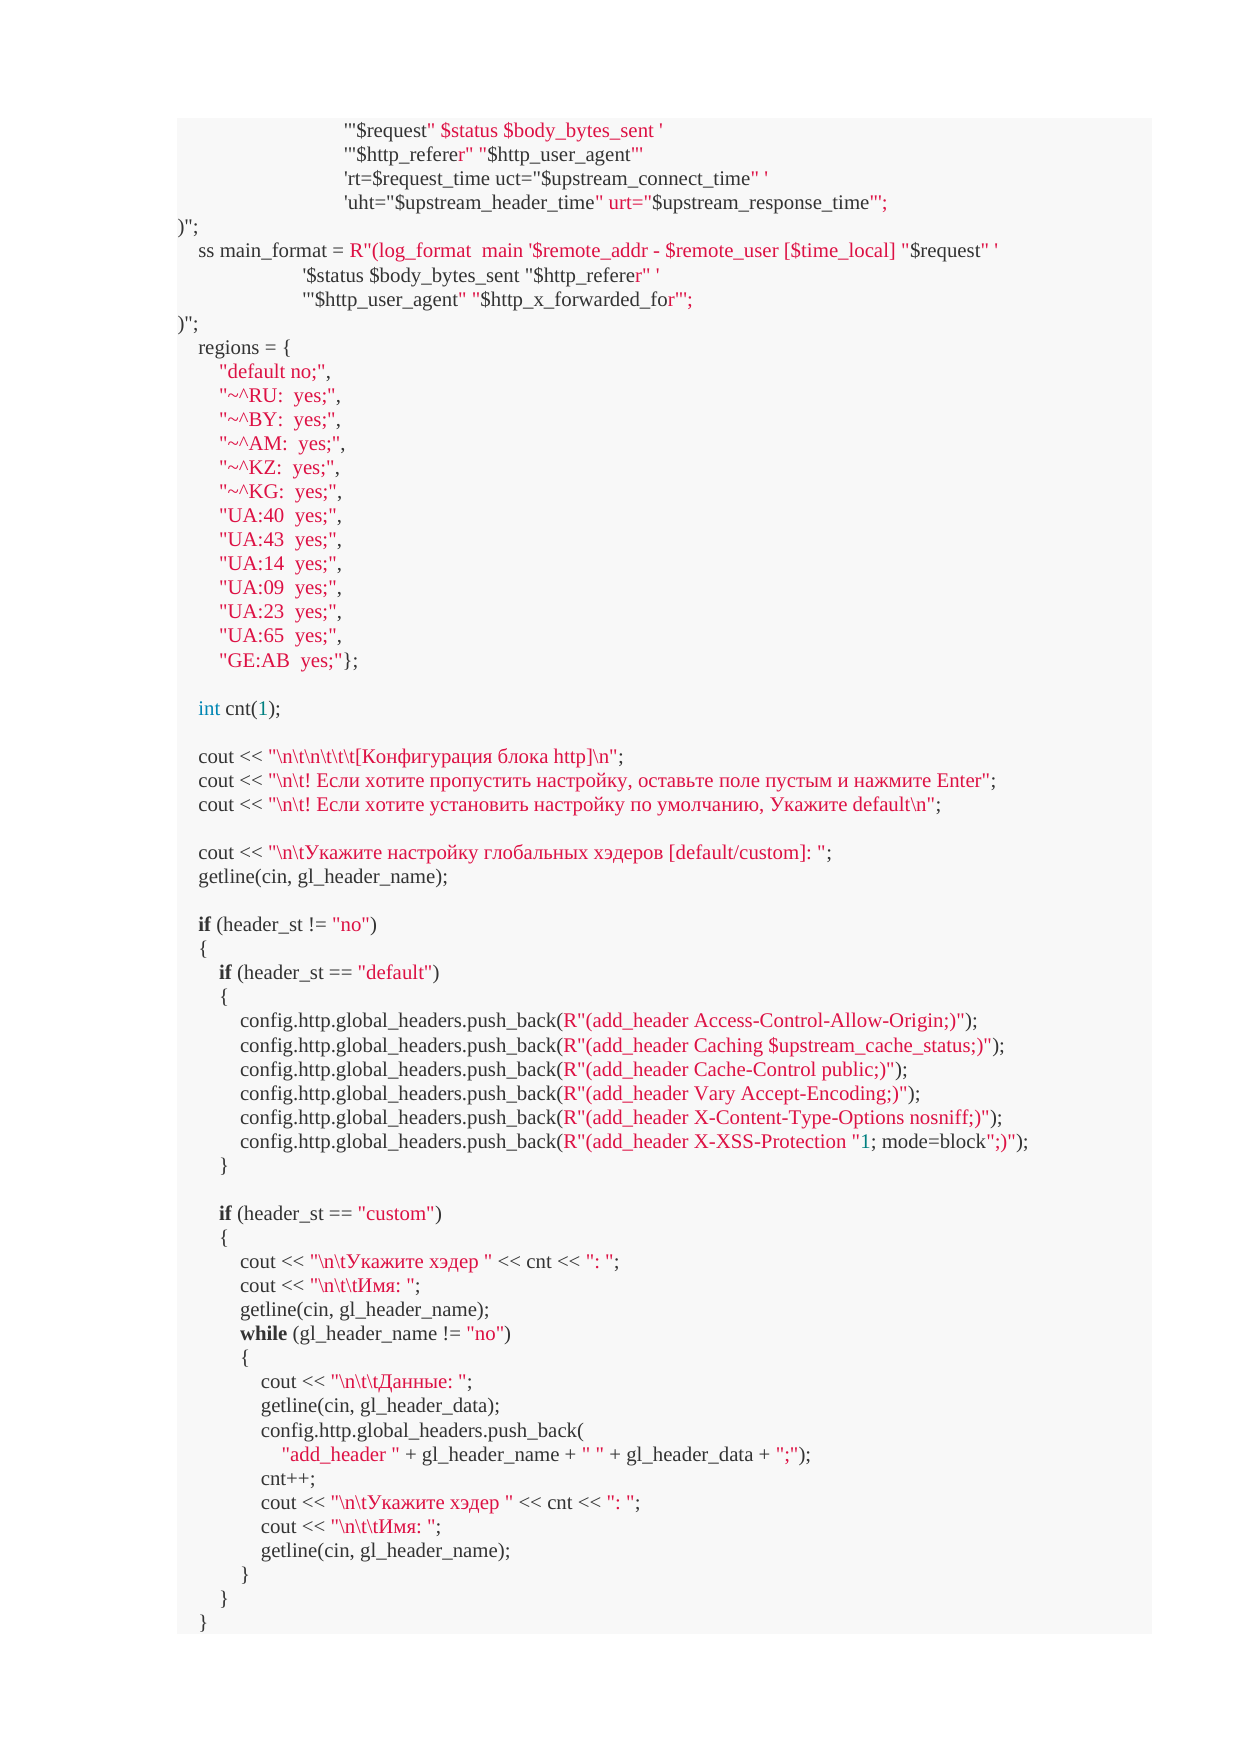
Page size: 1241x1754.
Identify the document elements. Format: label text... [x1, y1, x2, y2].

text "add_header " + gl_header_name + " " + gl_header_data + ";"); [177, 1442, 1152, 1466]
text cout << "\n\t! Если хотите установить настройку по умолчанию, Укажите default\n"; [177, 792, 1152, 816]
text "~^BY: yes;", [177, 407, 1152, 431]
text { [177, 936, 1152, 960]
text cout << "\n\tУкажите настройку глобальных хэдеров [default/custom]: "; [177, 840, 1152, 864]
text cout << "\n\t\tИмя: "; [177, 1514, 1152, 1538]
text '"$http_referer" "$http_user_agent"' [177, 142, 1152, 166]
text "UA:09 yes;", [177, 575, 1152, 599]
text "GE:AB yes;"}; [177, 647, 1152, 672]
text while (gl_header_name != "no") [177, 1321, 1152, 1345]
text "UA:43 yes;", [177, 527, 1152, 551]
text } [177, 1586, 1152, 1610]
text config.http.global_headers.push_back(R"(add_header Access-Control-Allow-Origin;)"); [177, 1008, 1152, 1032]
text config.http.global_headers.push_back(R"(add_header X-Content-Type-Options nosniff;)"); [177, 1105, 1152, 1129]
text config.http.global_headers.push_back(R"(add_header Caching $upstream_cache_status;)"); [177, 1032, 1152, 1057]
text config.http.global_headers.push_back(R"(add_header Vary Accept-Encoding;)"); [177, 1081, 1152, 1105]
text cout << "\n\t\tДанные: "; [177, 1369, 1152, 1393]
text { [177, 984, 1152, 1008]
text config.http.global_headers.push_back( [177, 1417, 1152, 1442]
text config.http.global_headers.push_back(R"(add_header Cache-Control public;)"); [177, 1057, 1152, 1081]
text cnt++; [177, 1466, 1152, 1490]
text "UA:40 yes;", [177, 503, 1152, 527]
text "UA:23 yes;", [177, 599, 1152, 623]
text "UA:14 yes;", [177, 551, 1152, 575]
text )"; [177, 214, 1152, 238]
text getline(cin, gl_header_name); [177, 1538, 1152, 1562]
text } [177, 1562, 1152, 1586]
text config.http.global_headers.push_back(R"(add_header X-XSS-Protection "1; mode=block";)"); [177, 1129, 1152, 1153]
text cout << "\n\t! Если хотите пропустить настройку, оставьте поле пустым и нажмите Enter"; [177, 768, 1152, 792]
text "~^KZ: yes;", [177, 455, 1152, 479]
text regions = { [177, 335, 1152, 359]
text cout << "\n\t\tИмя: "; [177, 1273, 1152, 1297]
text int cnt(1); [177, 696, 1152, 720]
text '$status $body_bytes_sent "$http_referer" ' [177, 262, 1152, 287]
text '"$request" $status $body_bytes_sent ' [177, 118, 1152, 142]
text ss main_format = R"(log_format main '$remote_addr - $remote_user [$time_local] "$request" ' [177, 238, 1152, 262]
text cout << "\n\t\n\t\t\t[Конфигурация блока http]\n"; [177, 744, 1152, 768]
text cout << "\n\tУкажите хэдер " << cnt << ": "; [177, 1490, 1152, 1514]
text { [177, 1345, 1152, 1369]
text '"$http_user_agent" "$http_x_forwarded_for"'; [177, 287, 1152, 311]
text 'uht="$upstream_header_time" urt="$upstream_response_time"'; [177, 190, 1152, 214]
text getline(cin, gl_header_name); [177, 1297, 1152, 1321]
text if (header_st != "no") [177, 912, 1152, 936]
text getline(cin, gl_header_name); [177, 864, 1152, 888]
text "~^KG: yes;", [177, 479, 1152, 503]
text 'rt=$request_time uct="$upstream_connect_time" ' [177, 166, 1152, 190]
text "~^RU: yes;", [177, 383, 1152, 407]
text } [177, 1153, 1152, 1177]
text "UA:65 yes;", [177, 623, 1152, 647]
text if (header_st == "custom") [177, 1201, 1152, 1225]
text } [177, 1610, 1152, 1634]
text "default no;", [177, 359, 1152, 383]
text if (header_st == "default") [177, 960, 1152, 984]
text )"; [177, 311, 1152, 335]
text getline(cin, gl_header_data); [177, 1393, 1152, 1417]
text { [177, 1225, 1152, 1249]
text cout << "\n\tУкажите хэдер " << cnt << ": "; [177, 1249, 1152, 1273]
text "~^AM: yes;", [177, 431, 1152, 455]
